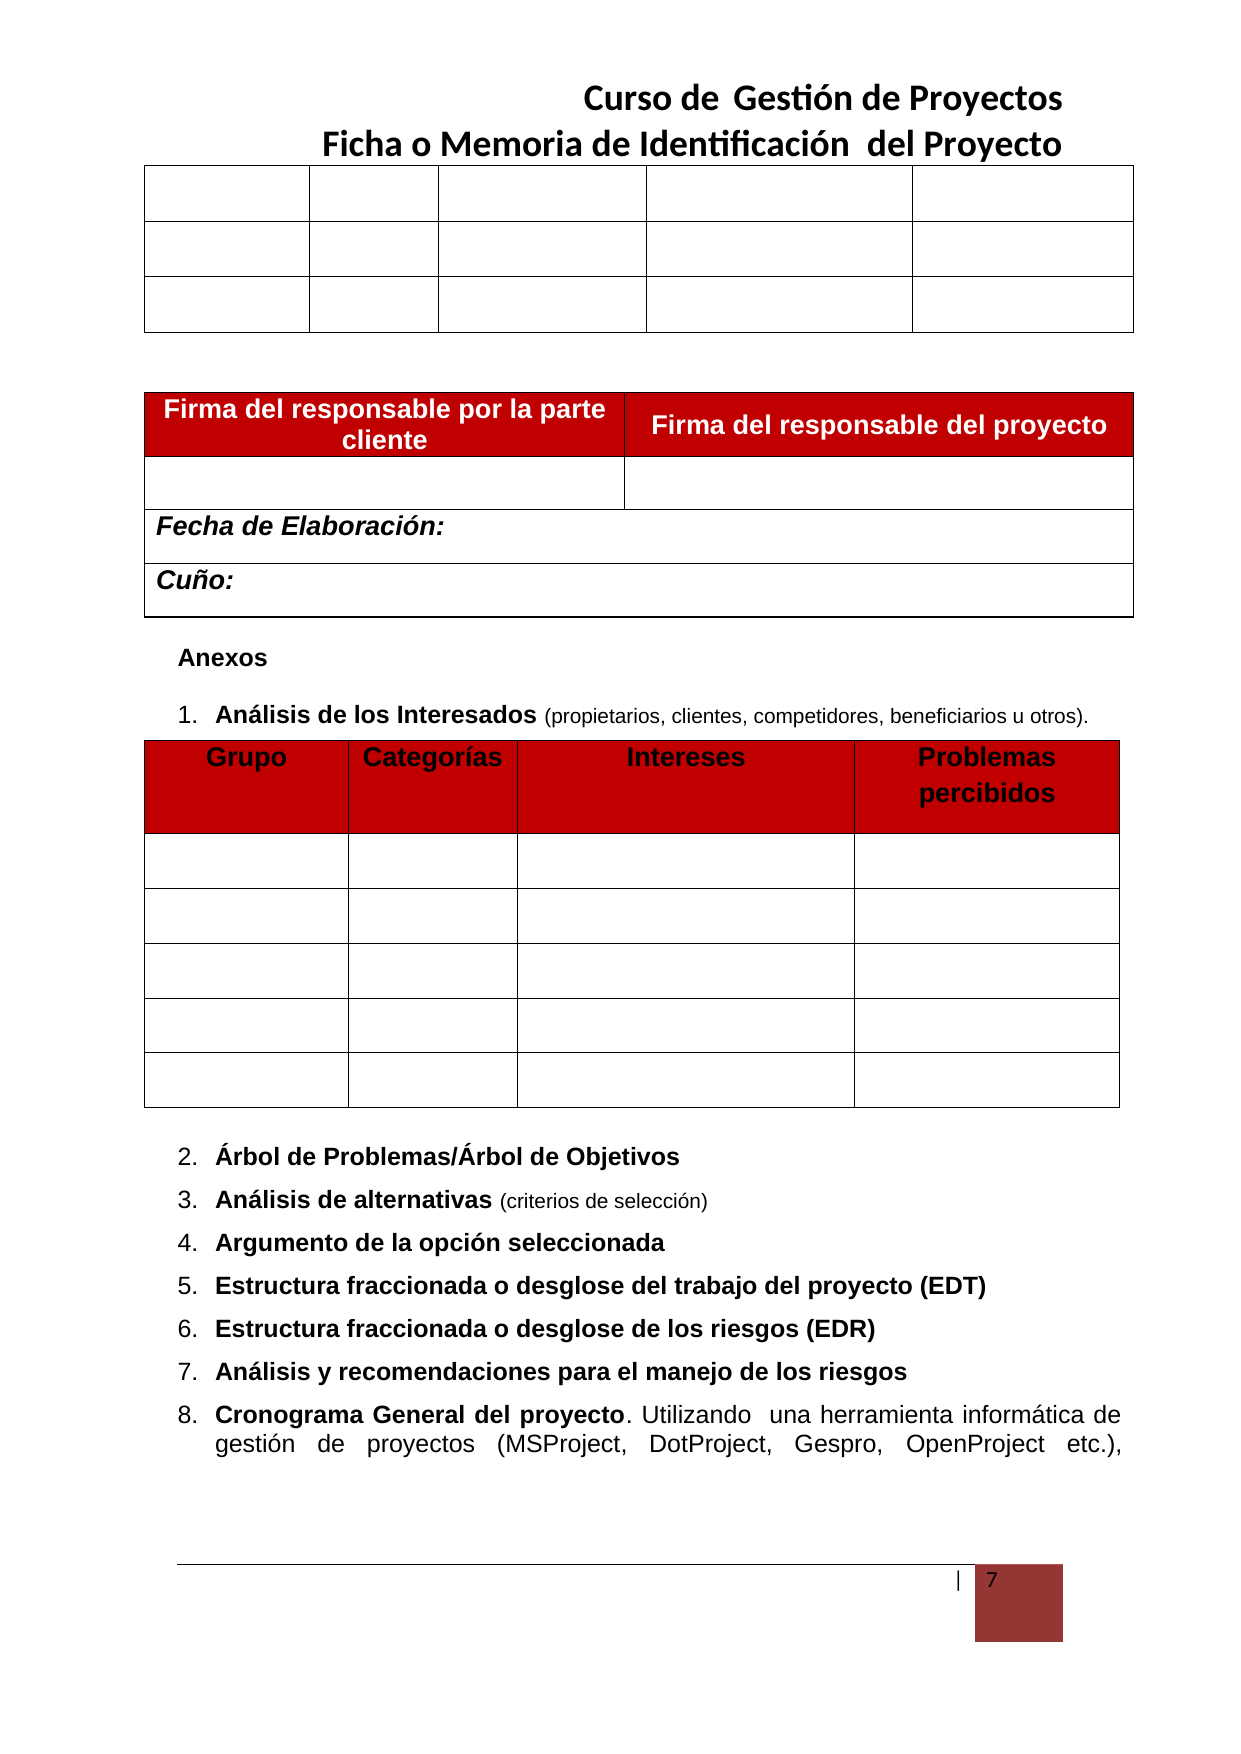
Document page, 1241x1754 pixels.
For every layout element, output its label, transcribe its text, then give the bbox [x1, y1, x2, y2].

table_cell [518, 834, 854, 888]
table_cell [439, 166, 646, 221]
table_cell [145, 889, 348, 942]
subtitle Anexos [177, 642, 1063, 671]
table_cell [647, 222, 912, 276]
table_cell [855, 944, 1119, 997]
table_cell [145, 999, 348, 1052]
table_cell [913, 166, 1133, 221]
table_header Categorías [349, 741, 517, 833]
table_cell [518, 944, 854, 997]
table_header Firma del responsable por la parte cliente [145, 393, 624, 456]
list Análisis y recomendaciones para el manejo de los riesgos [177, 1357, 1122, 1386]
table_header Intereses [518, 741, 854, 833]
table_cell [145, 1053, 348, 1107]
subtitle Árbol de Problemas/Árbol de Objetivos [177, 1142, 1063, 1171]
table_cell [855, 889, 1119, 942]
table_cell [349, 834, 517, 888]
table_header Problemas percibidos [855, 741, 1119, 833]
table_cell [145, 222, 309, 276]
table_cell [647, 166, 912, 221]
table_cell [310, 277, 438, 332]
table_cell [913, 277, 1133, 332]
table_cell [349, 889, 517, 942]
list Estructura fraccionada o desglose del trabajo del proyecto (EDT) [177, 1271, 1122, 1300]
table_cell [145, 166, 309, 221]
list Argumento de la opción seleccionada [177, 1228, 1122, 1257]
table_cell [518, 889, 854, 942]
table_cell [625, 457, 1133, 509]
table_cell [518, 999, 854, 1052]
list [177, 1401, 1122, 1458]
subtitle Análisis de los Interesados (propietarios, clientes, competidores, beneficiarios u otros). [177, 701, 1137, 729]
subtitle Análisis de alternativas (criterios de selección) [177, 1185, 1063, 1214]
table_cell [310, 222, 438, 276]
table_cell [855, 999, 1119, 1052]
table_header Grupo [145, 741, 348, 833]
list Estructura fraccionada o desglose de los riesgos (EDR) [177, 1314, 1122, 1343]
table_cell [310, 166, 438, 221]
table_header Firma del responsable del proyecto [625, 393, 1133, 456]
table_cell [145, 944, 348, 997]
table_cell [439, 222, 646, 276]
table_cell [913, 222, 1133, 276]
table_cell Cuño: [145, 564, 1133, 616]
table_cell Fecha de Elaboración: [145, 510, 1133, 563]
table_cell [145, 277, 309, 332]
table_cell [145, 834, 348, 888]
table_cell [439, 277, 646, 332]
table_cell [145, 457, 624, 509]
table_cell [349, 999, 517, 1052]
table_cell [349, 1053, 517, 1107]
table_cell [349, 944, 517, 997]
table_cell [518, 1053, 854, 1107]
table_cell [855, 834, 1119, 888]
table_cell [647, 277, 912, 332]
table_cell [855, 1053, 1119, 1107]
